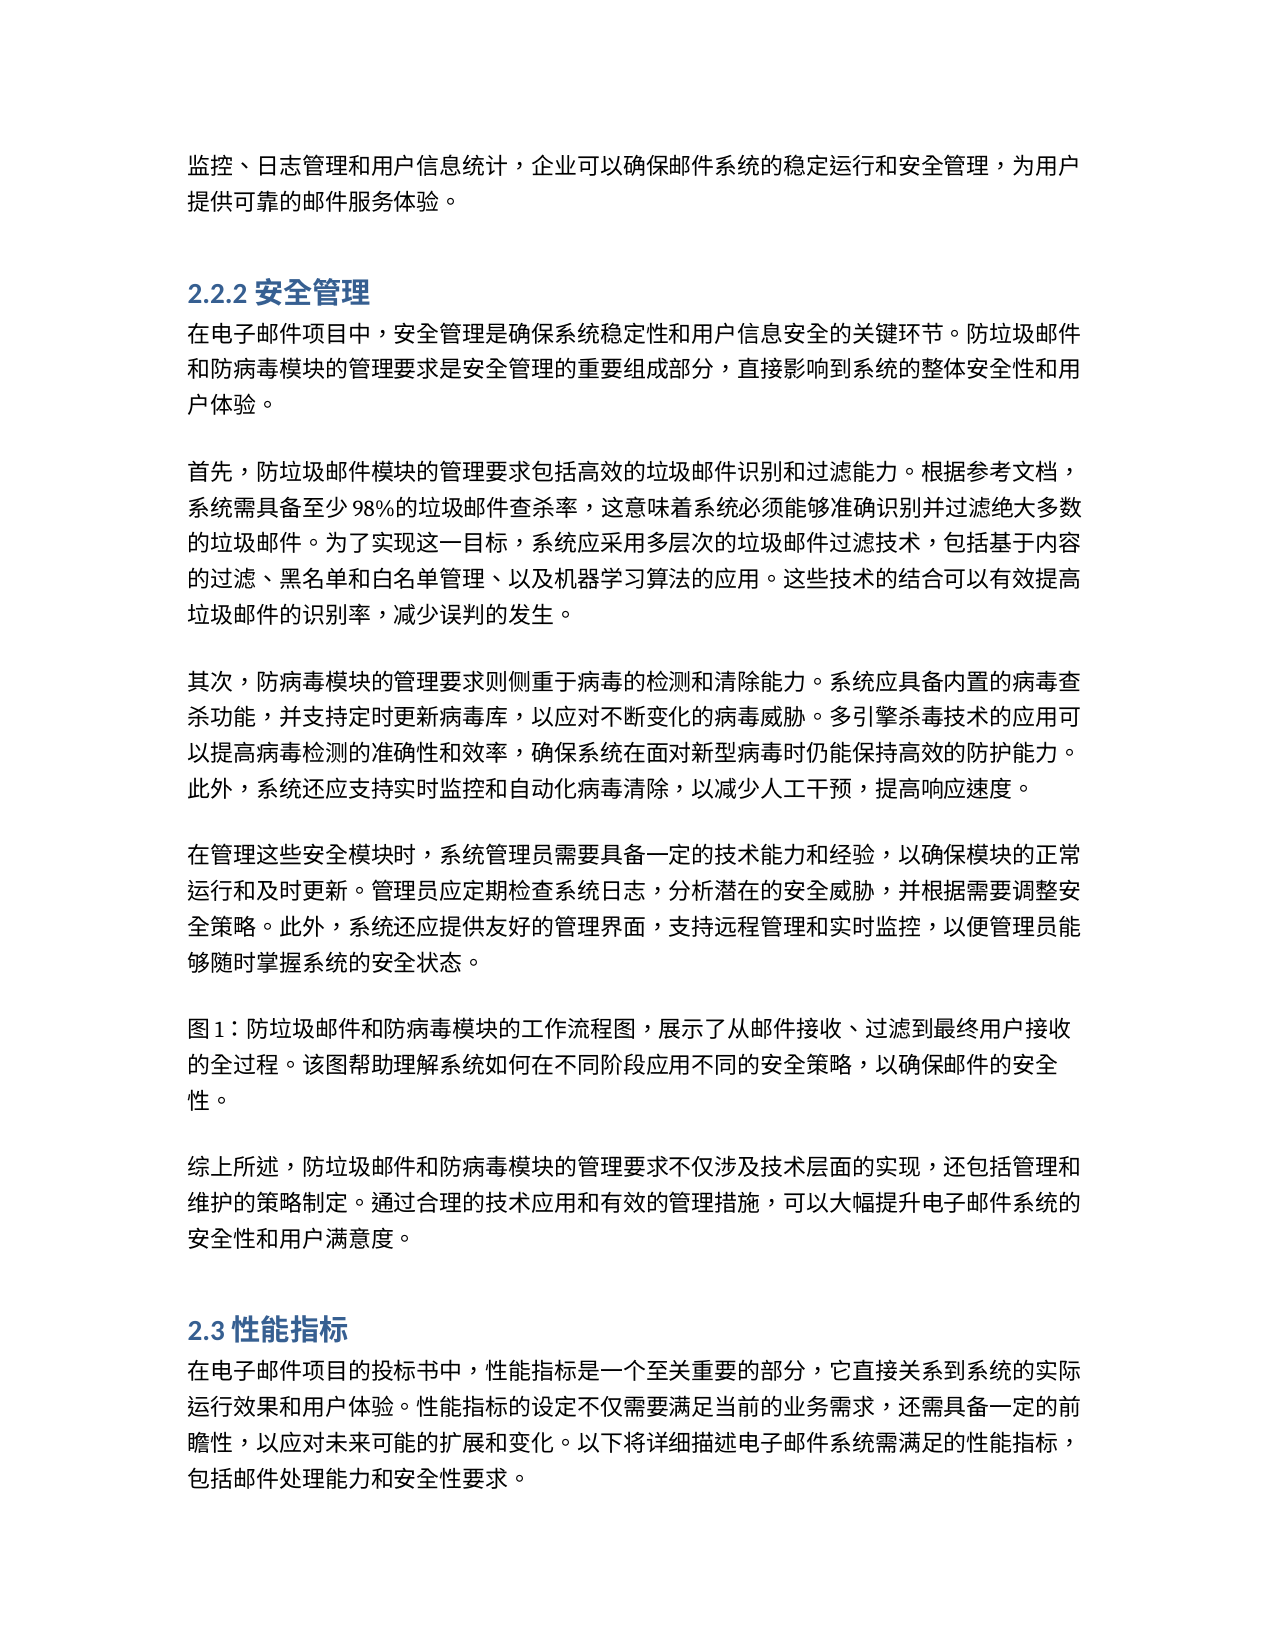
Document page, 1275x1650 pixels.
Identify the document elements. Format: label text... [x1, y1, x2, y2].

subtitle 2.2.2 安全管理 [187, 272, 1087, 312]
subtitle 2.3 性能指标 [187, 1309, 1087, 1349]
text 在电子邮件项目中，安全管理是确保系统稳定性和用户信息安全的关键环节。防垃圾邮件和防病毒模块的管理要求是安全管理的重要组成部分，直接影响到系统的整体安全性和用户体验。 首先，防垃圾邮件模块的管理要求包括高效的垃圾邮件识别和过滤能力。根据参考文档，系统需具备至少98%的垃圾邮件查杀率，这意味着系统必须能够准确识别并过滤绝大多数的垃圾邮件。为了实现这一目标，系统应采用多层次的垃圾邮件过滤技术，包括基于内容的过滤、黑名单和白名单管理、以及机器学习算法的应用。这些技术的结合可以有效提高垃圾邮件的识别率，减少误判的发生。 其次，防病毒模块的管理要求则侧重于病毒的检测和清除能力。系统应具备内置的病毒查杀功能，并支持定时更新病毒库，以应对不断变化的病毒威胁。多引擎杀毒技术的应用可以提高病毒检测的准确性和效率，确保系统在面对新型病毒时仍能保持高效的防护能力。此外，系统还应支持实时监控和自动化病毒清除，以减少人工干预，提高响应速度。 在管理这些安全模块时，系统管理员需要具备一定的技术能力和经验，以确保模块的正常运行和及时更新。管理员应定期检查系统日志，分析潜在的安全威胁，并根据需要调整安全策略。此外，系统还应提供友好的管理界面，支持远程管理和实时监控，以便管理员能够随时掌握系统的安全状态。 图1：防垃圾邮件和防病毒模块的工作流程图，展示了从邮件接收、过滤到最终用户接收的全过程。该图帮助理解系统如何在不同阶段应用不同的安全策略，以确保邮件的安全性。 综上所述，防垃圾邮件和防病毒模块的管理要求不仅涉及技术层面的实现，还包括管理和维护的策略制定。通过合理的技术应用和有效的管理措施，可以大幅提升电子邮件系统的安全性和用户满意度。 [187, 317, 1087, 1254]
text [187, 150, 1087, 217]
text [187, 1355, 1087, 1494]
